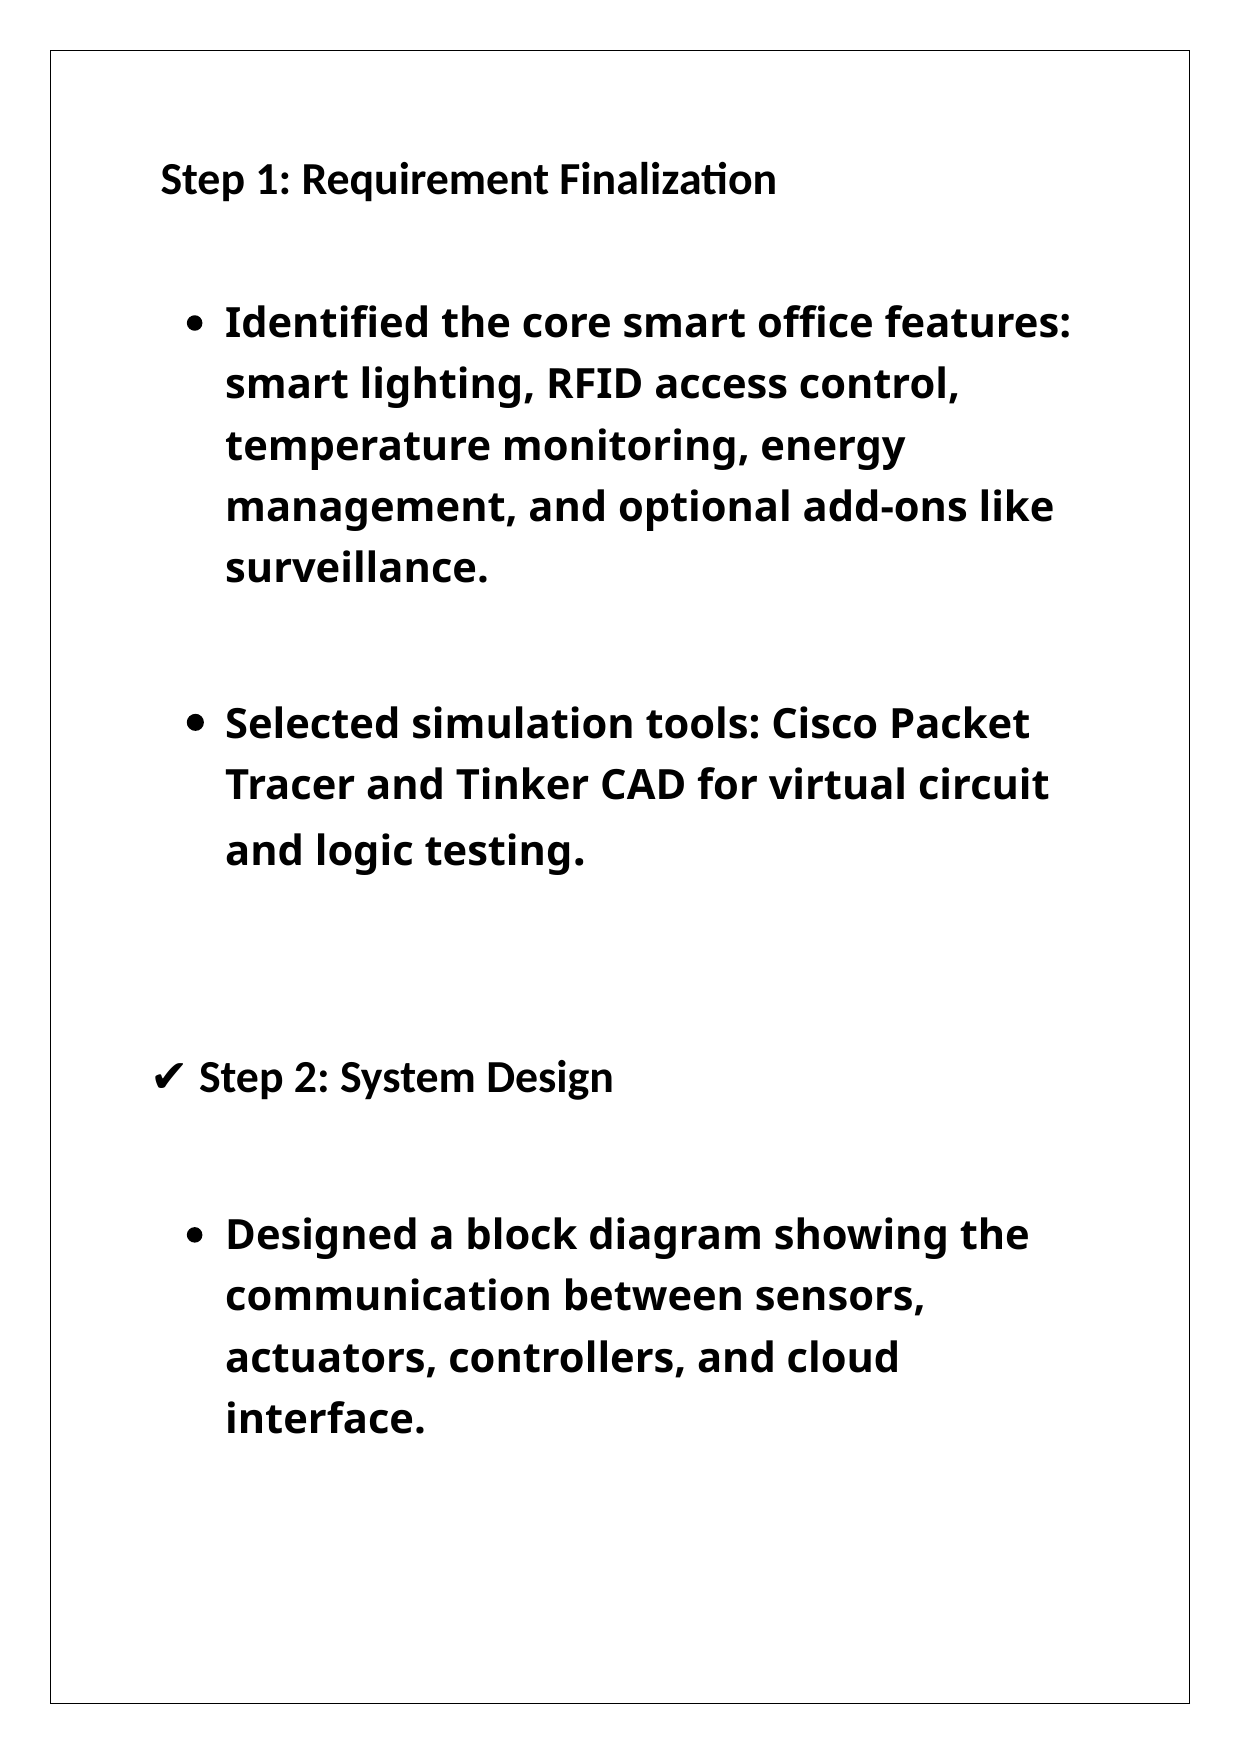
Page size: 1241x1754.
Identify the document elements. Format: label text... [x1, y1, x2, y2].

text Step 1: Requirement Finalization [150, 150, 1090, 206]
list Identified the core smart office features: smart lighting, RFID access control, temperature monitoring, energy management, and optional add-ons like surveillance. [187, 293, 1090, 595]
list Designed a block diagram showing the communication between sensors, actuators, controllers, and cloud interface. [187, 1205, 1090, 1445]
text ✔️ Step 2: System Design [150, 1044, 1090, 1106]
list Selected simulation tools: Cisco Packet Tracer and Tinker CAD for virtual circuit and logic testing. [187, 694, 1090, 879]
